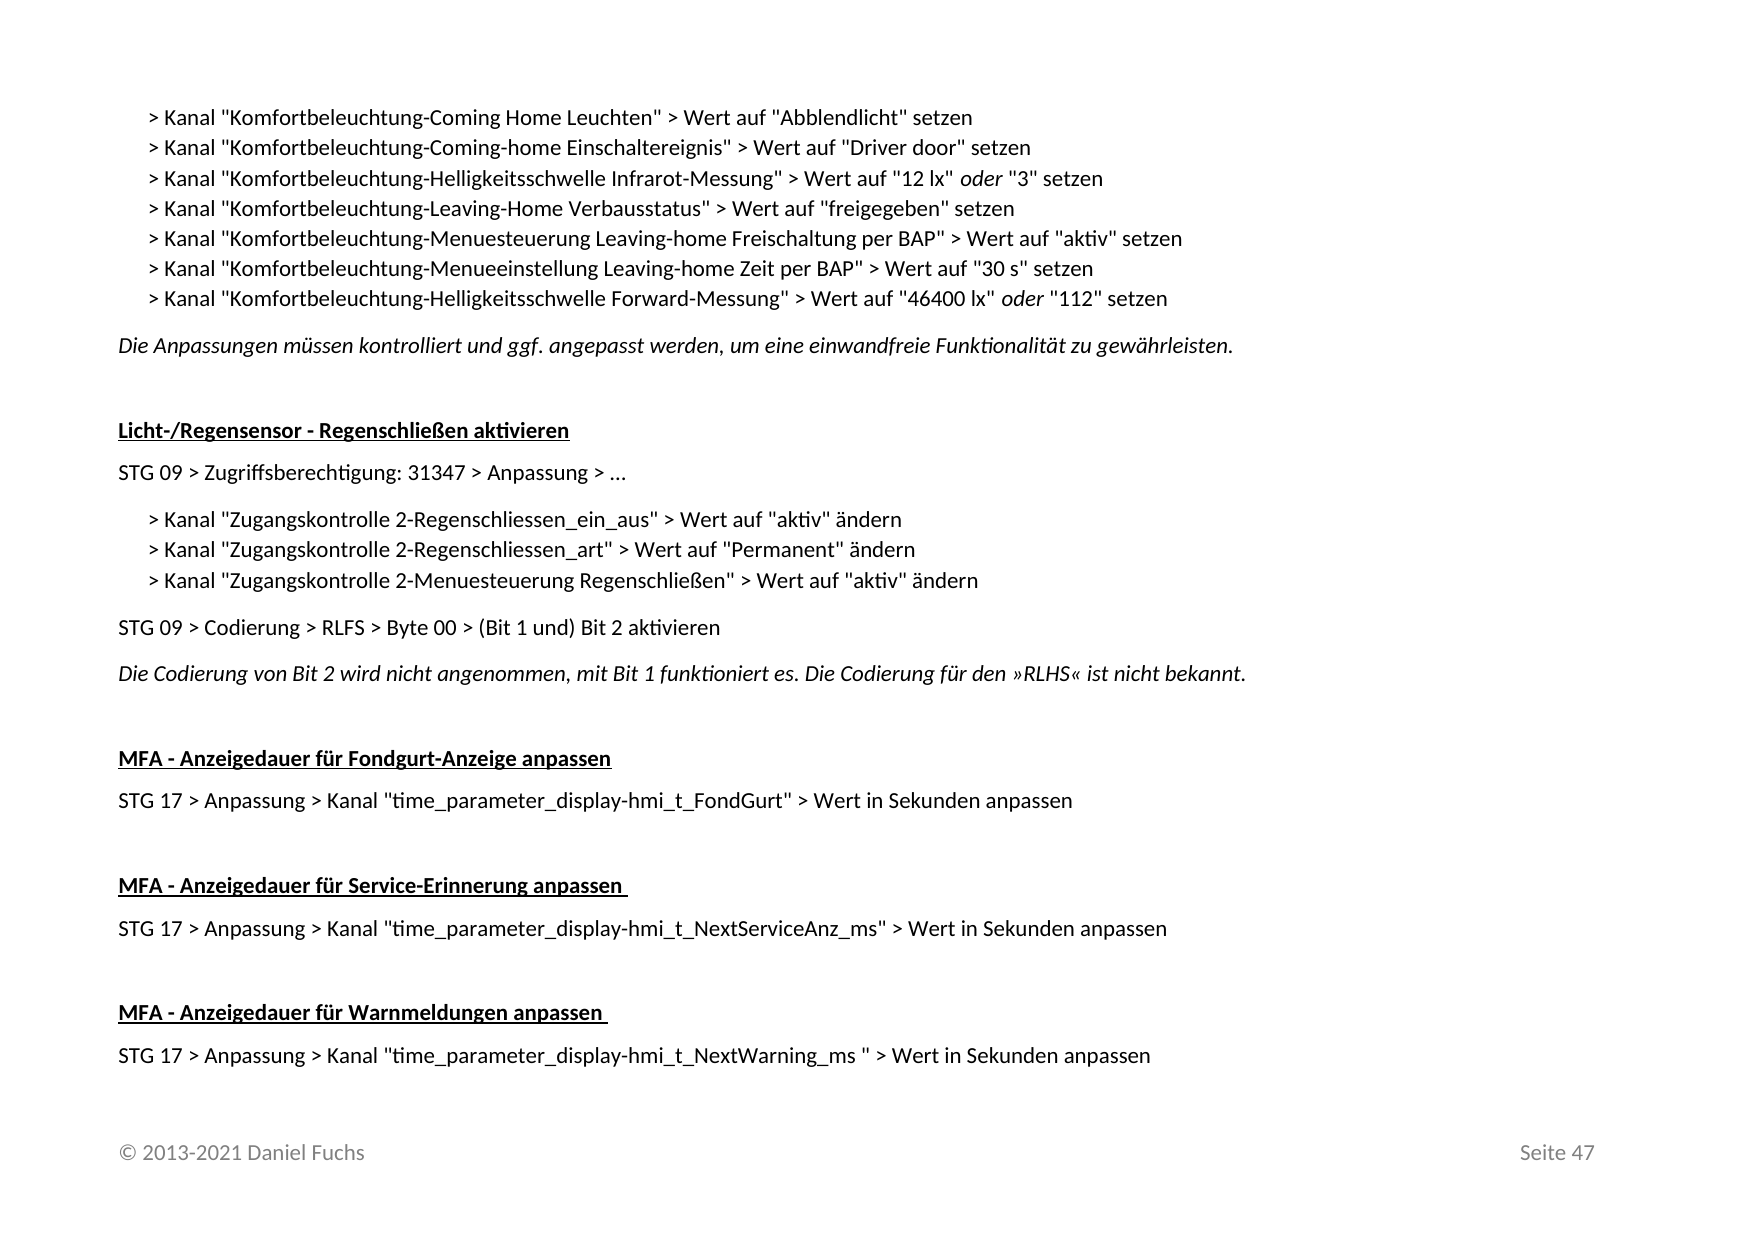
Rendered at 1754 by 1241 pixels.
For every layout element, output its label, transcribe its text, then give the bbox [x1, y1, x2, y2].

text STG 09 > Codierung > RLFS > Byte 00 > (Bit 1 und) Bit 2 aktivieren [118, 613, 1606, 641]
text STG 09 > Zugriffsberechtigung: 31347 > Anpassung > … [118, 458, 1606, 487]
text Die Anpassungen müssen kontrolliert und ggf. angepasst werden, um eine einwandfreie Funktionalität zu gewährleisten. [118, 331, 1606, 359]
text STG 17 > Anpassung > Kanal "time_parameter_display-hmi_t_NextWarning_ms " > Wert in Sekunden anpassen [118, 1041, 1606, 1069]
text STG 17 > Anpassung > Kanal "time_parameter_display-hmi_t_FondGurt" > Wert in Sekunden anpassen [118, 787, 1606, 815]
text > Kanal "Zugangskontrolle 2-Regenschliessen_ein_aus" > Wert auf "aktiv" ändern > Kanal "Zugangskontrolle 2-Regenschliessen_art" > Wert auf "Permanent" ändern > Kanal "Zugangskontrolle 2-Menuesteuerung Regenschließen" > Wert auf "aktiv" ändern [148, 505, 1606, 594]
text Licht-/Regensensor - Regenschließen aktivieren [118, 416, 1606, 444]
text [148, 103, 1606, 313]
text MFA - Anzeigedauer für Warnmeldungen anpassen [118, 998, 1606, 1026]
text Die Codierung von Bit 2 wird nicht angenommen, mit Bit 1 funktioniert es. Die Codierung für den »RLHS« ist nicht bekannt. [118, 659, 1606, 688]
text MFA - Anzeigedauer für Fondgurt-Anzeige anpassen [118, 744, 1606, 772]
text STG 17 > Anpassung > Kanal "time_parameter_display-hmi_t_NextServiceAnz_ms" > Wert in Sekunden anpassen [118, 914, 1606, 942]
text MFA - Anzeigedauer für Service-Erinnerung anpassen [118, 871, 1606, 899]
